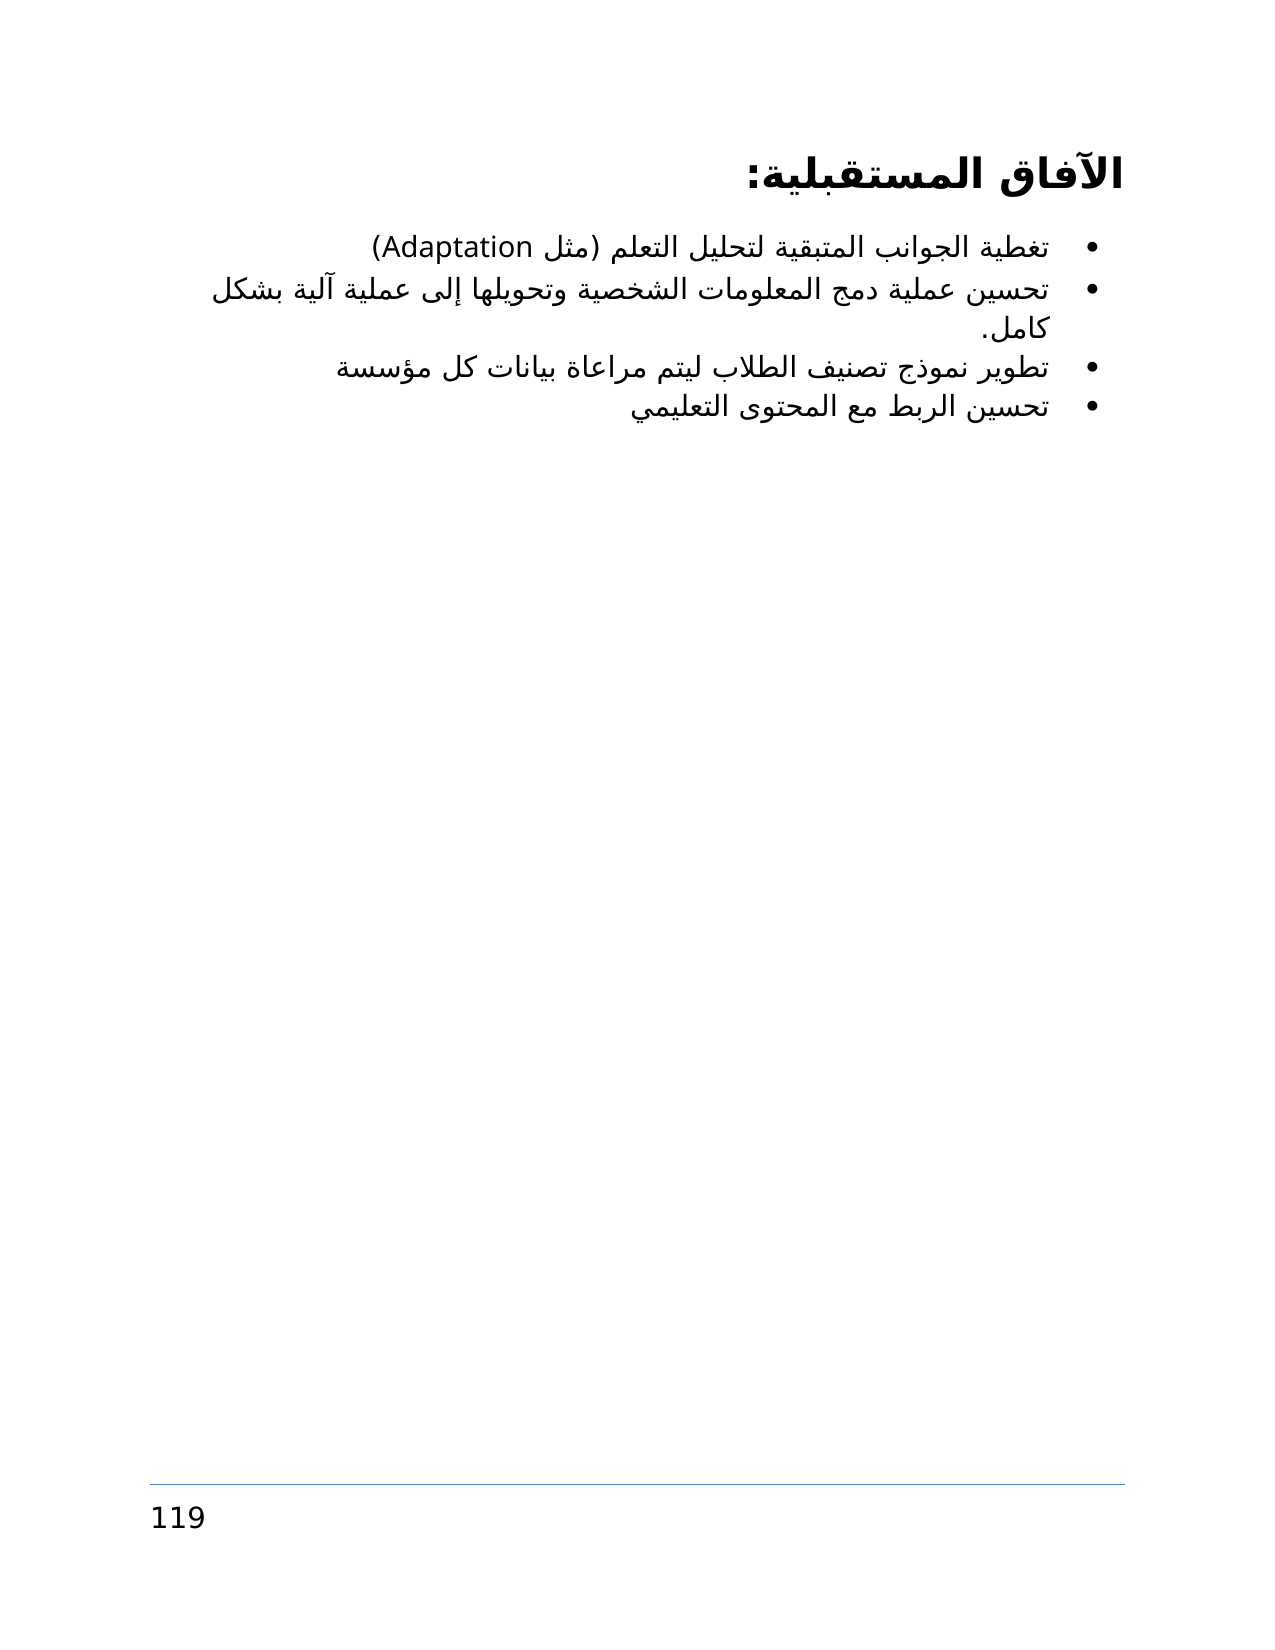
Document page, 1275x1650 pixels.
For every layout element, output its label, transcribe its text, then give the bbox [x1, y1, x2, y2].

list تغطية الجوانب المتبقية لتحليل التعلم (مثل Adaptation) [150, 227, 1087, 266]
list تحسين الربط مع المحتوى التعليمي [150, 389, 1087, 423]
subtitle الآفاق المستقبلية: [150, 150, 1125, 198]
list تطوير نموذج تصنيف الطلاب ليتم مراعاة بيانات كل مؤسسة [150, 350, 1087, 384]
list تحسين عملية دمج المعلومات الشخصية وتحويلها إلى عملية آلية بشكل كامل. [150, 272, 1087, 345]
